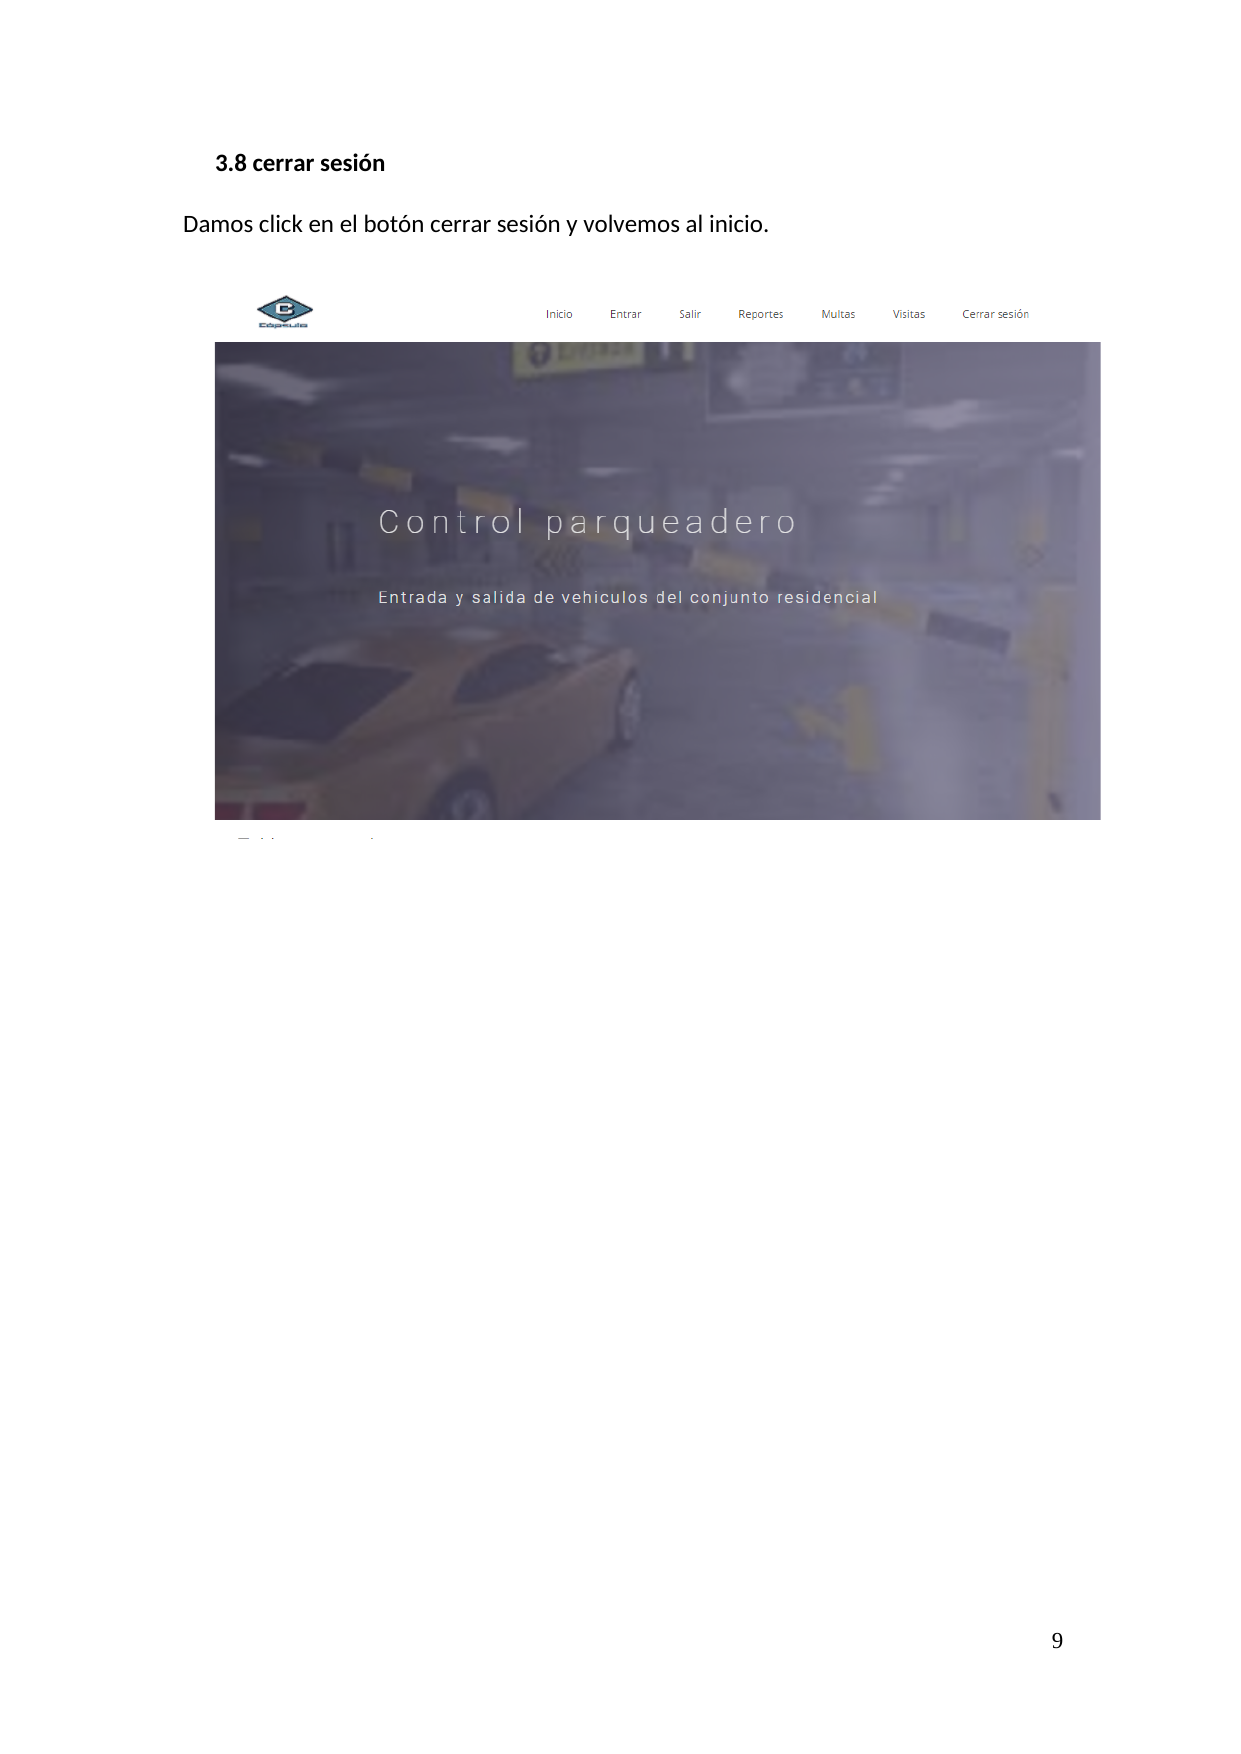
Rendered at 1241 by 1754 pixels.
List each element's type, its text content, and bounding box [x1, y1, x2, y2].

text Damos click en el botón cerrar sesión y volvemos al inicio. [177, 209, 1063, 239]
list cerrar sesión [215, 148, 1063, 178]
picture [214, 269, 1101, 839]
